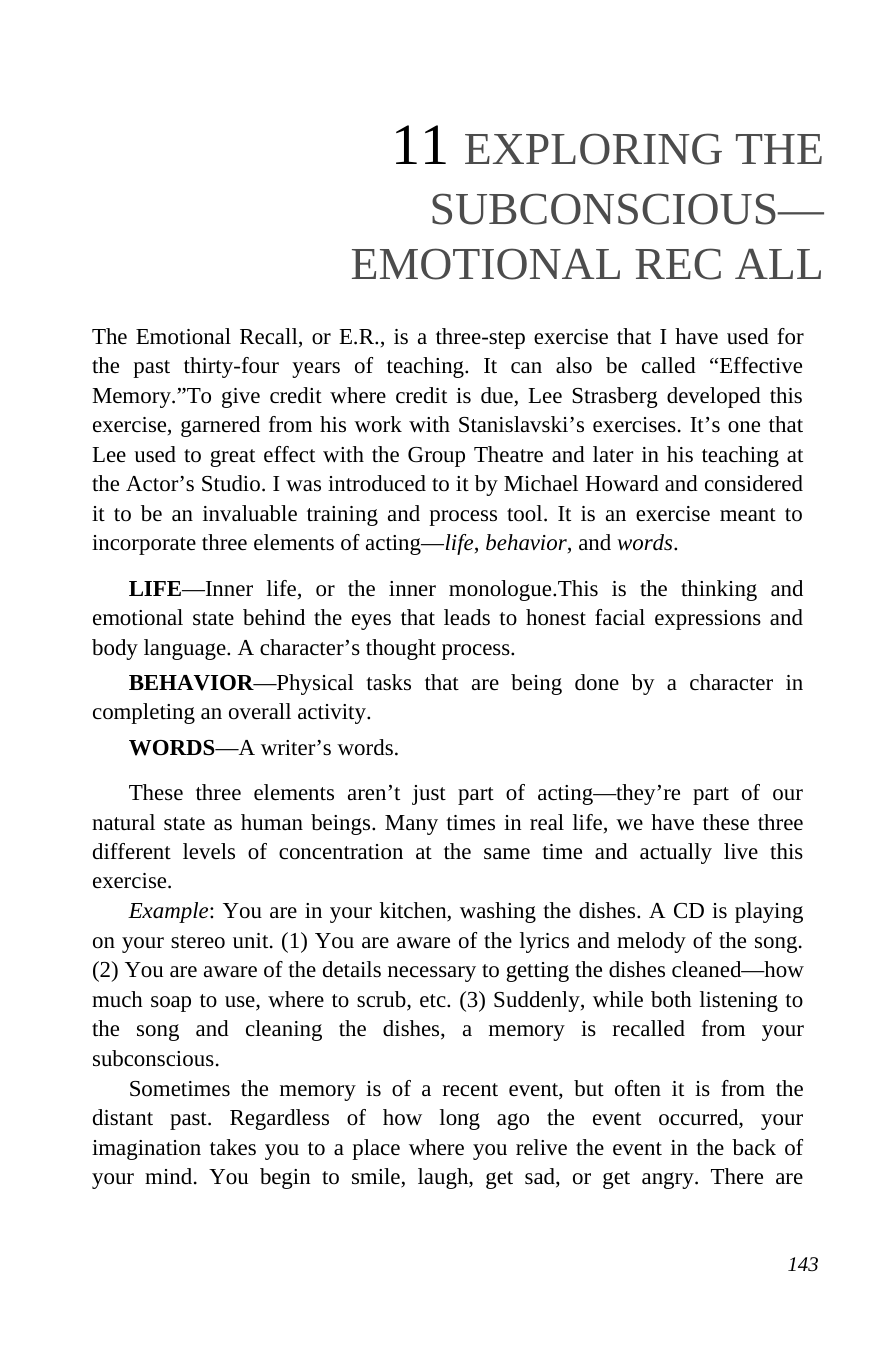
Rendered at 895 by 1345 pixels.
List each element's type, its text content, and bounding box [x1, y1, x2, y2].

subtitle SUBCONSCIOUS— EMOTIONAL REC ALL [160, 181, 824, 289]
text WORDS—A writer’s words. [129, 733, 805, 760]
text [92, 1075, 805, 1190]
text These three elements aren’t just part of acting—they’re part of our natural state as human beings. Many times in real life, we have these three different levels of concentration at the same time and actually live this exercise. [92, 779, 805, 894]
text Example: You are in your kitchen, washing the dishes. A CD is playing on your stereo unit. (1) You are aware of the lyrics and melody of the song. (2) You are aware of the details necessary to getting the dishes cleaned—how much soap to use, where to scrub, etc. (3) Suddenly, while both listening to the song and cleaning the dishes, a memory is recalled from your subconscious. [92, 898, 805, 1071]
text BEHAVIOR—Physical tasks that are being done by a character in completing an overall activity. [92, 669, 805, 725]
text LIFE—Inner life, or the inner monologue.This is the thinking and emotional state behind the eyes that leads to honest facial expressions and body language. A character’s thought process. [92, 575, 805, 660]
text The Emotional Recall, or E.R., is a three-step exercise that I have used for the past thirty-four years of teaching. It can also be called “Effective Memory.”To give credit where credit is due, Lee Strasberg developed this exercise, garnered from his work with Stanislavski’s exercises. It’s one that Lee used to great effect with the Group Theatre and later in his teaching at the Actor’s Studio. I was introduced to it by Michael Howard and considered it to be an invaluable training and process tool. It is an exercise meant to incorporate three elements of acting—life, behavior, and words. [92, 323, 805, 556]
subtitle 11 EXPLORING THE [160, 110, 824, 177]
